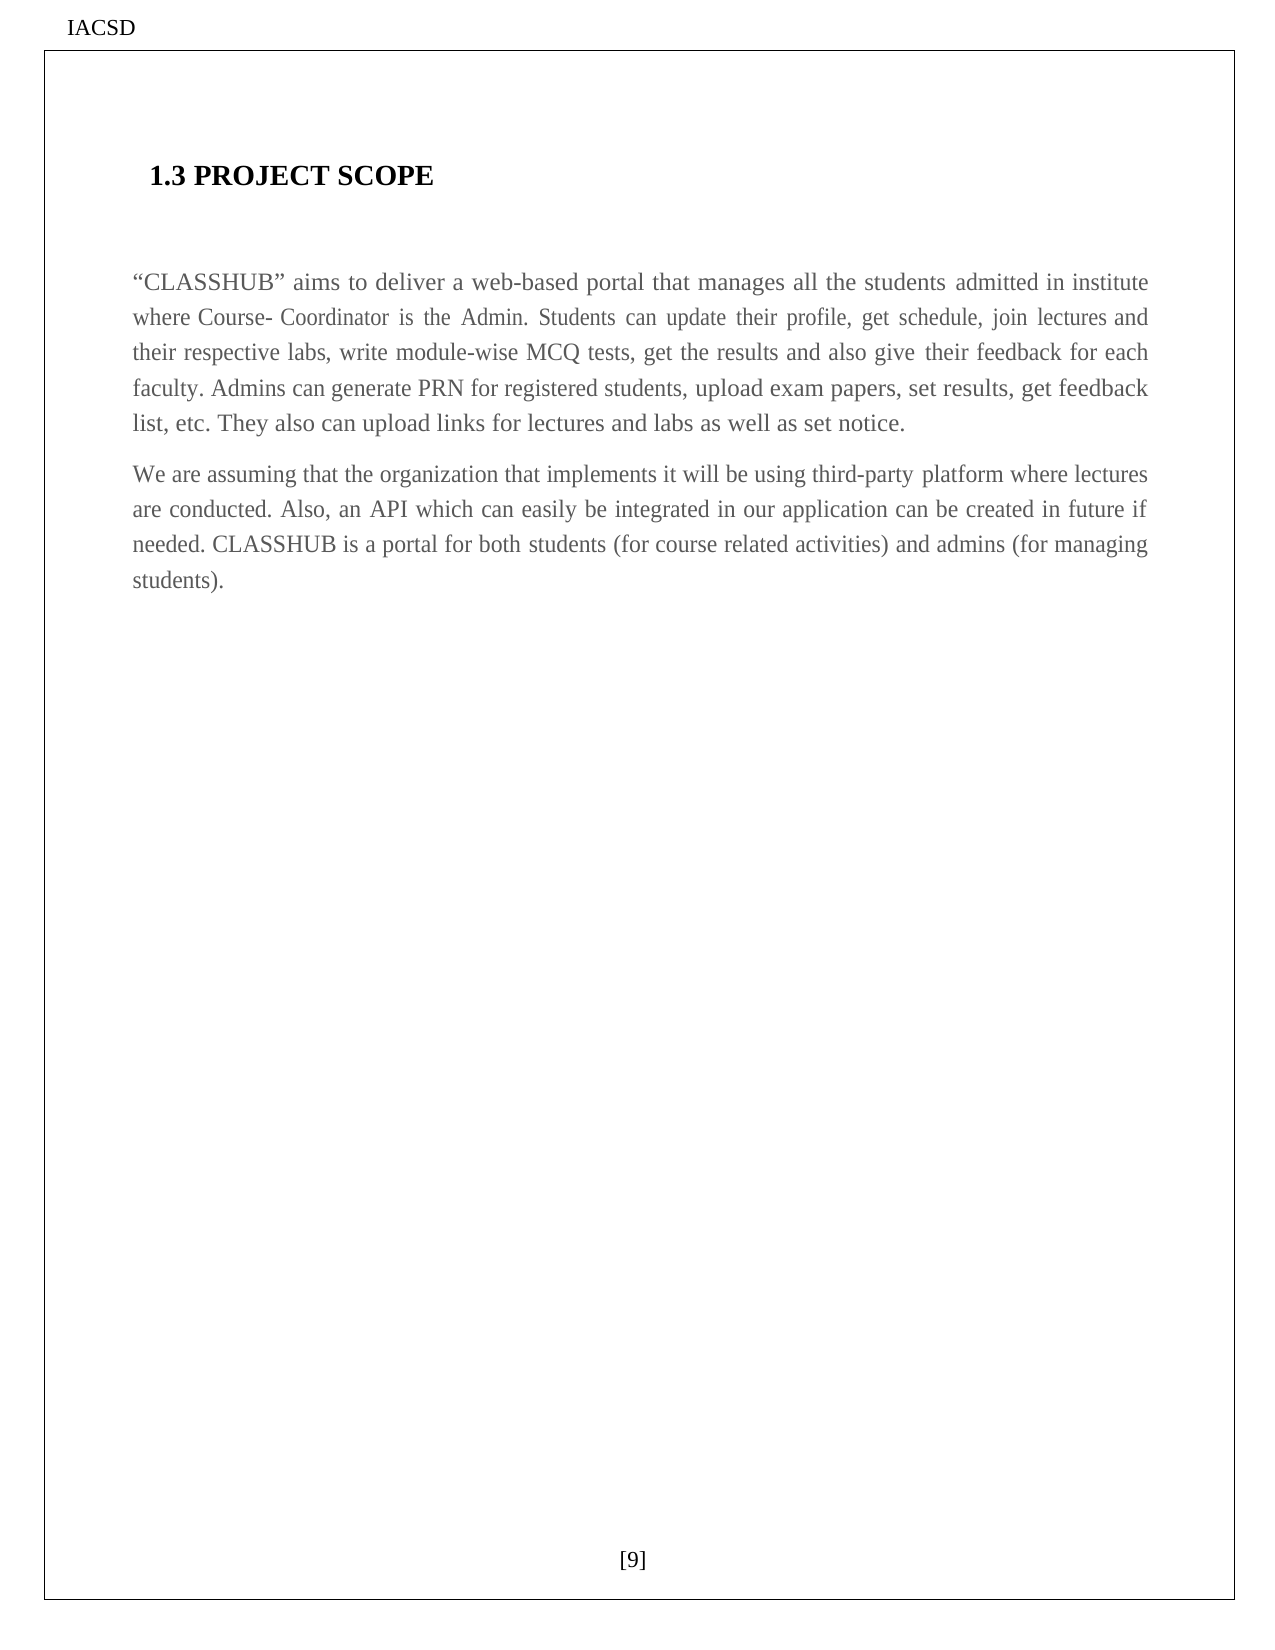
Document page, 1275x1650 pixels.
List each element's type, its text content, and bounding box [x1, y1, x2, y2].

subtitle PROJECT SCOPE [149, 158, 1234, 192]
text We are assuming that the organization that implements it will be using third-party platform where lectures are conducted. Also, an API which can easily be integrated in our application can be created in future if needed. CLASSHUB is a portal for both students (for course related activities) and admins (for managing students). [132, 459, 1148, 593]
text “CLASSHUB” aims to deliver a web-based portal that manages all the students admitted in institute where Course- Coordinator is the Admin. Students can update their profile, get schedule, join lectures and their respective labs, write module-wise MCQ tests, get the results and also give their feedback for each faculty. Admins can generate PRN for registered students, upload exam papers, set results, get feedback list, etc. They also can upload links for lectures and labs as well as set notice. [132, 267, 1149, 437]
